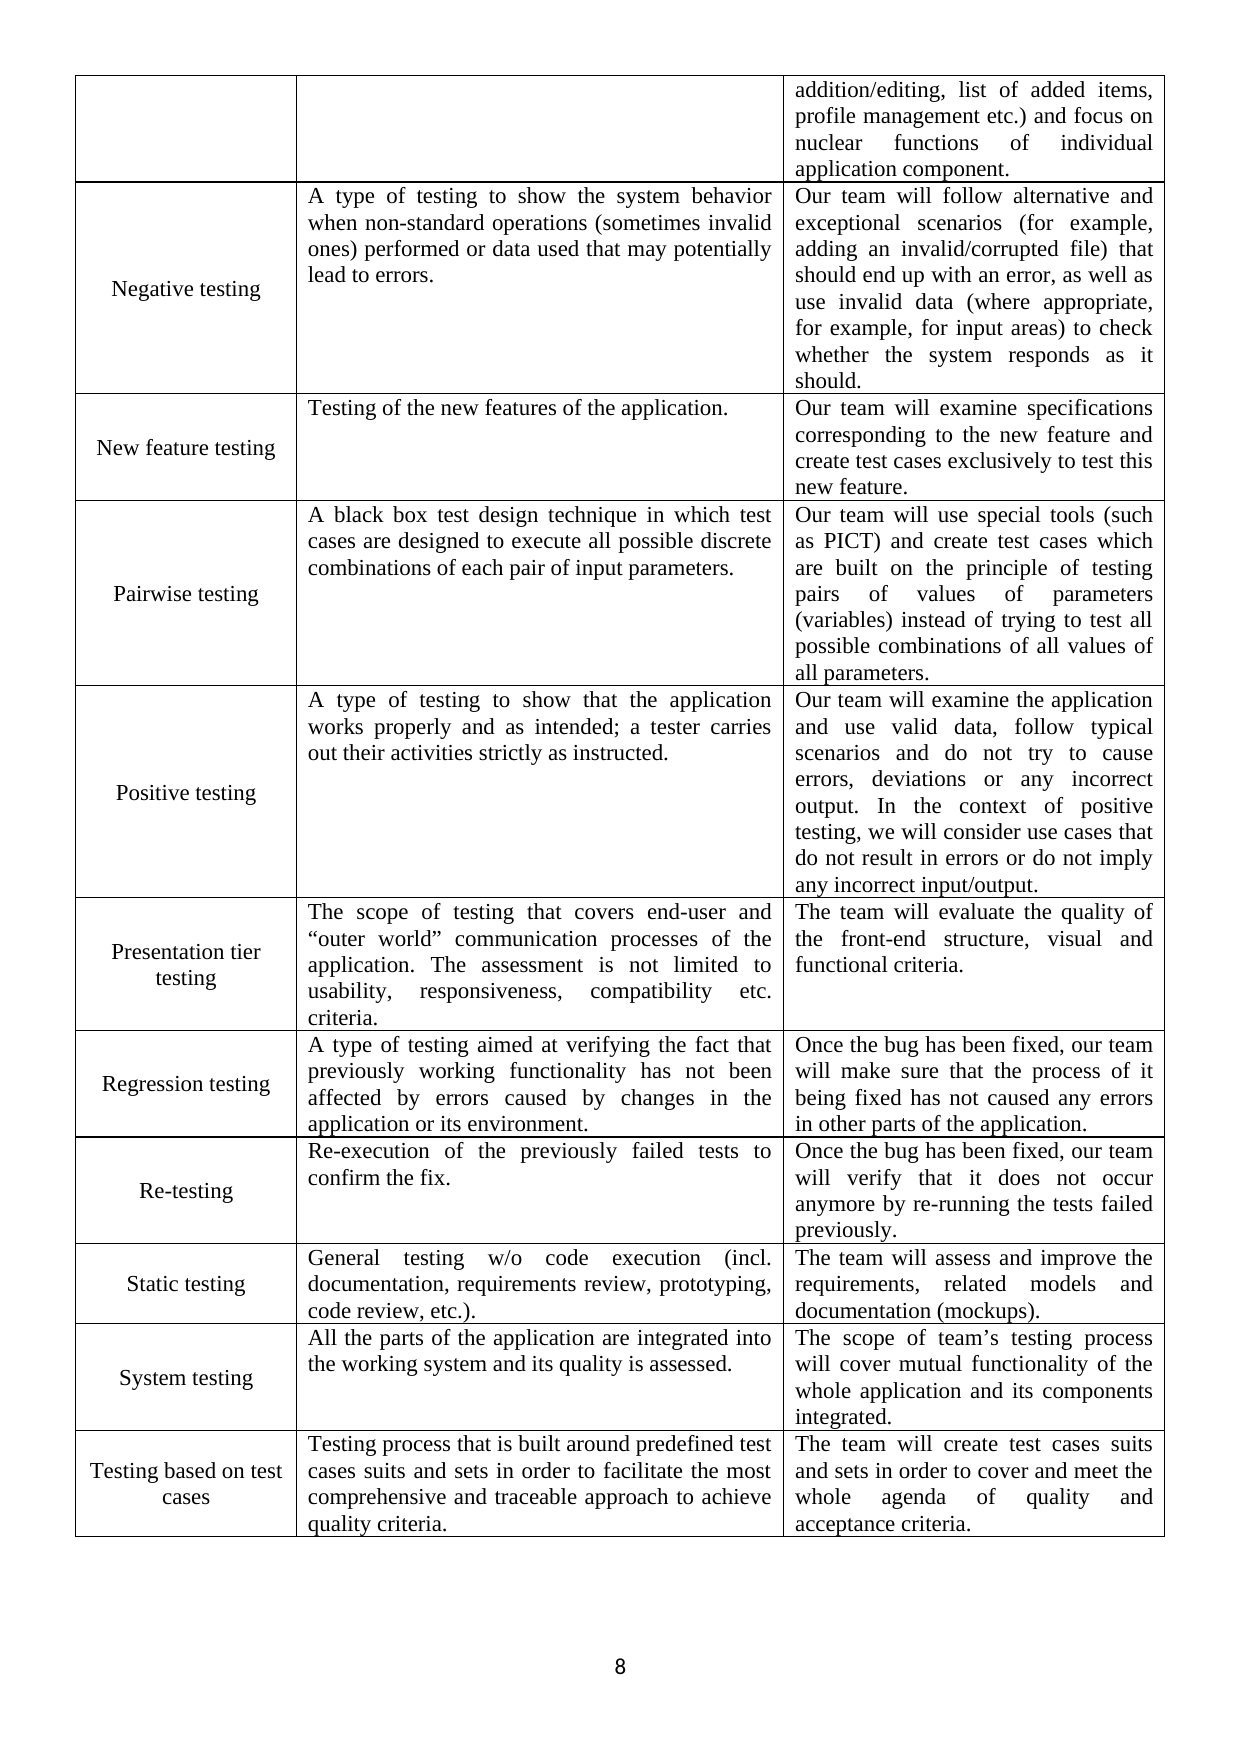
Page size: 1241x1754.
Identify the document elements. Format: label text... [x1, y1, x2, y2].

table_cell Regression testing [76, 1031, 296, 1136]
table_cell General testing w/o code execution (incl. documentation, requirements review, prototyping, code review, etc.). [297, 1244, 783, 1323]
table_cell A type of testing to show the system behavior when non-standard operations (sometimes invalid ones) performed or data used that may potentially lead to errors. [297, 183, 783, 393]
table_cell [297, 76, 783, 181]
table_cell Once the bug has been fixed, our team will make sure that the process of it being fixed has not caused any errors in other parts of the application. [784, 1031, 1164, 1136]
table_cell Static testing [76, 1244, 296, 1323]
table_cell A type of testing aimed at verifying the fact that previously working functionality has not been affected by errors caused by changes in the application or its environment. [297, 1031, 783, 1136]
table_cell Our team will follow alternative and exceptional scenarios (for example, adding an invalid/corrupted file) that should end up with an error, as well as use invalid data (where appropriate, for example, for input areas) to check whether the system responds as it should. [784, 183, 1164, 393]
table_cell Negative testing [76, 183, 296, 393]
table_cell Testing based on test cases [76, 1431, 296, 1536]
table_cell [76, 76, 296, 181]
table_cell A type of testing to show that the application works properly and as intended; a tester carries out their activities strictly as instructed. [297, 686, 783, 897]
table_cell A black box test design technique in which test cases are designed to execute all possible discrete combinations of each pair of input parameters. [297, 501, 783, 685]
table_cell Our team will use special tools (such as PICT) and create test cases which are built on the principle of testing pairs of values of parameters (variables) instead of trying to test all possible combinations of all values of all parameters. [784, 501, 1164, 685]
table_cell New feature testing [76, 394, 296, 500]
table_cell Positive testing [76, 686, 296, 897]
table_cell System testing [76, 1324, 296, 1429]
table_cell Testing of the new features of the application. [297, 394, 783, 500]
table_cell Presentation tier testing [76, 898, 296, 1030]
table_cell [784, 76, 1164, 181]
table_cell Our team will examine the application and use valid data, follow typical scenarios and do not try to cause errors, deviations or any incorrect output. In the context of positive testing, we will consider use cases that do not result in errors or do not imply any incorrect input/output. [784, 686, 1164, 897]
table_cell The scope of testing that covers end-user and “outer world” communication processes of the application. The assessment is not limited to usability, responsiveness, compatibility etc. criteria. [297, 898, 783, 1030]
table_cell The team will evaluate the quality of the front-end structure, visual and functional criteria. [784, 898, 1164, 1030]
table_cell Re-testing [76, 1138, 296, 1243]
table_cell All the parts of the application are integrated into the working system and its quality is assessed. [297, 1324, 783, 1429]
table_cell Testing process that is built around predefined test cases suits and sets in order to facilitate the most comprehensive and traceable approach to achieve quality criteria. [297, 1431, 783, 1536]
table_cell Our team will examine specifications corresponding to the new feature and create test cases exclusively to test this new feature. [784, 394, 1164, 500]
table_cell Pairwise testing [76, 501, 296, 685]
table_cell The scope of team’s testing process will cover mutual functionality of the whole application and its components integrated. [784, 1324, 1164, 1429]
table_cell The team will assess and improve the requirements, related models and documentation (mockups). [784, 1244, 1164, 1323]
table_cell The team will create test cases suits and sets in order to cover and meet the whole agenda of quality and acceptance criteria. [784, 1431, 1164, 1536]
table_cell Re-execution of the previously failed tests to confirm the fix. [297, 1138, 783, 1243]
table_cell Once the bug has been fixed, our team will verify that it does not occur anymore by re-running the tests failed previously. [784, 1138, 1164, 1243]
